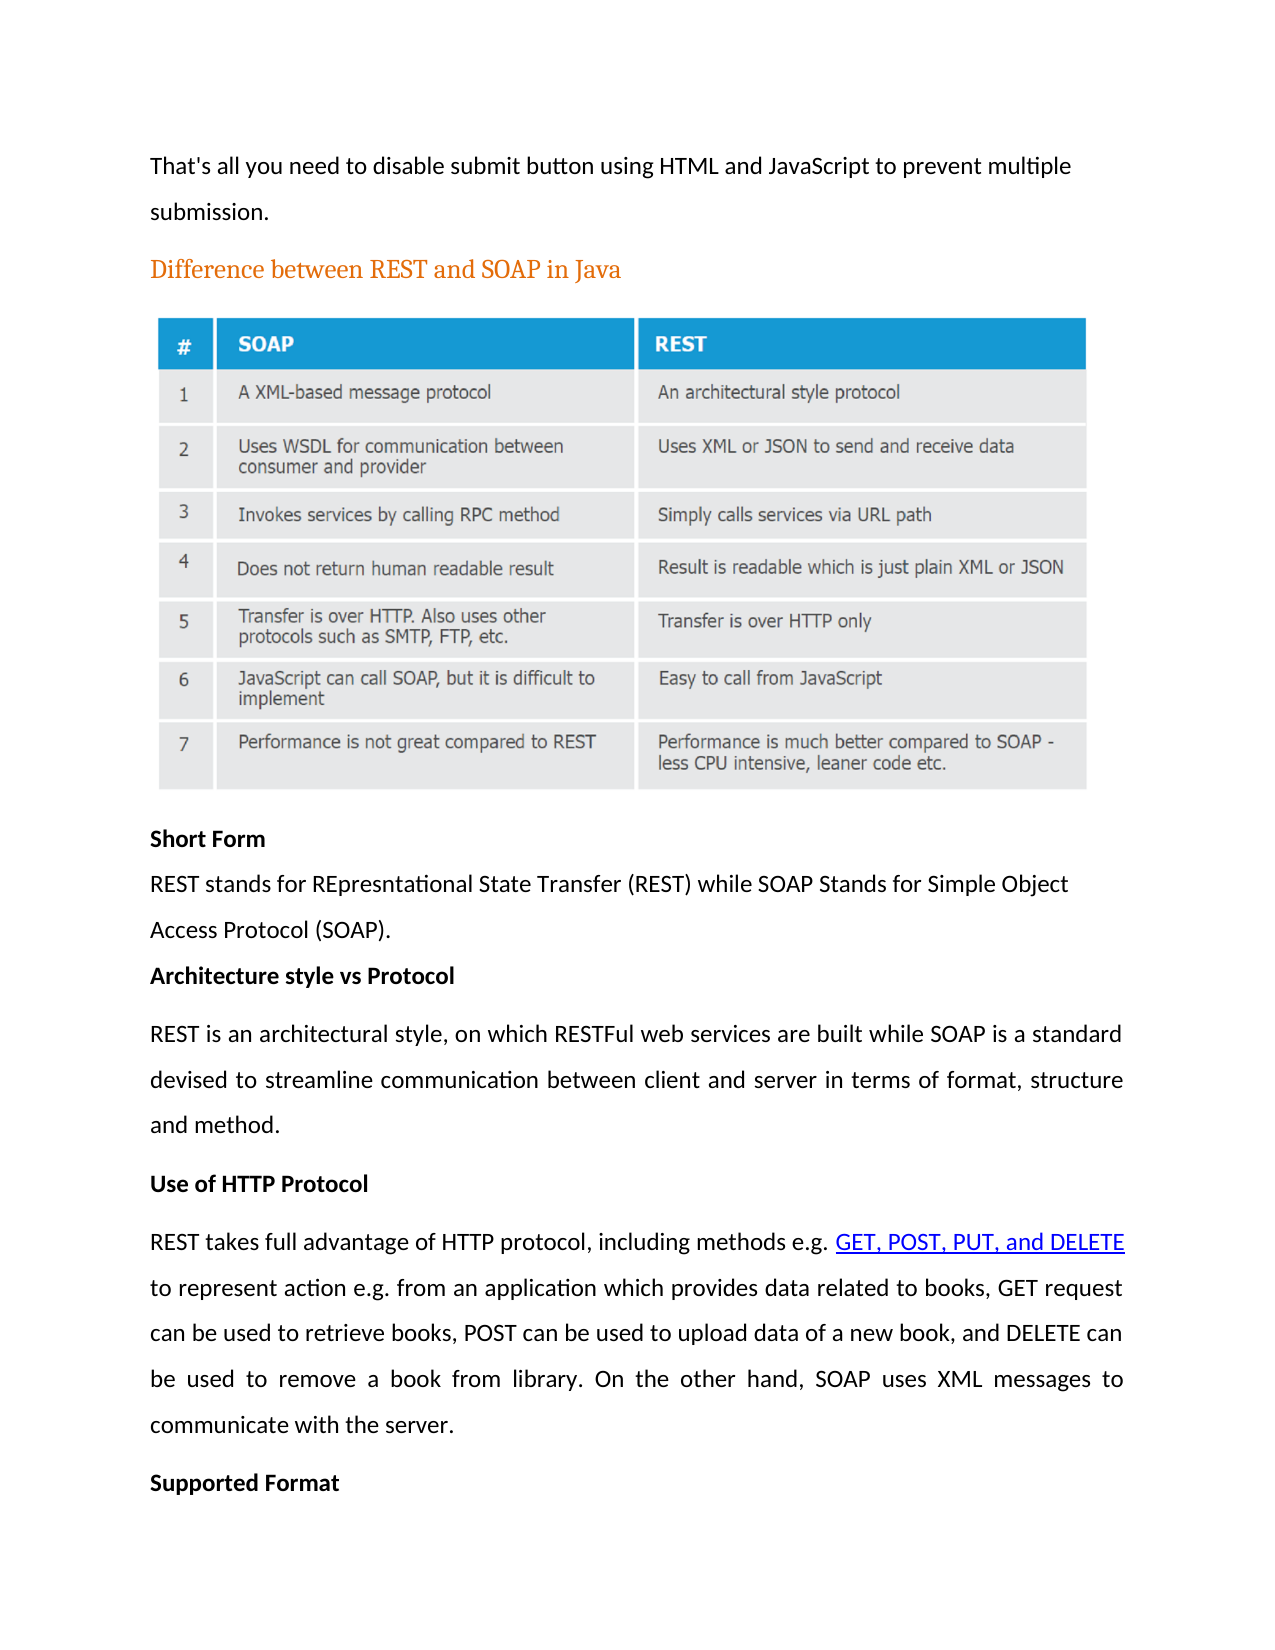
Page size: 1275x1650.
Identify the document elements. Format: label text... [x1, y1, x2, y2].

text That's all you need to disable submit button using HTML and JavaScript to prevent multiple submission. [150, 150, 1125, 226]
picture [150, 313, 1094, 797]
text REST takes full advantage of HTTP protocol, including methods e.g. GET, POST, PUT, and DELETE to represent action e.g. from an application which provides data related to books, GET request can be used to retrieve books, POST can be used to upload data of a new book, and DELETE can be used to remove a book from library. On the other hand, SOAP uses XML messages to communicate with the server. [150, 1226, 1125, 1439]
text REST is an architectural style, on which RESTFul web services are built while SOAP is a standard devised to streamline communication between client and server in terms of format, structure and method. [150, 1018, 1125, 1140]
text Use of HTTP Protocol [150, 1168, 1125, 1198]
text Short Form REST stands for REpresntational State Transfer (REST) while SOAP Stands for Simple Object Access Protocol (SOAP). Architecture style vs Protocol [150, 823, 1125, 990]
subtitle Difference between REST and SOAP in Java [150, 254, 1125, 285]
text Supported Format [150, 1467, 1125, 1498]
